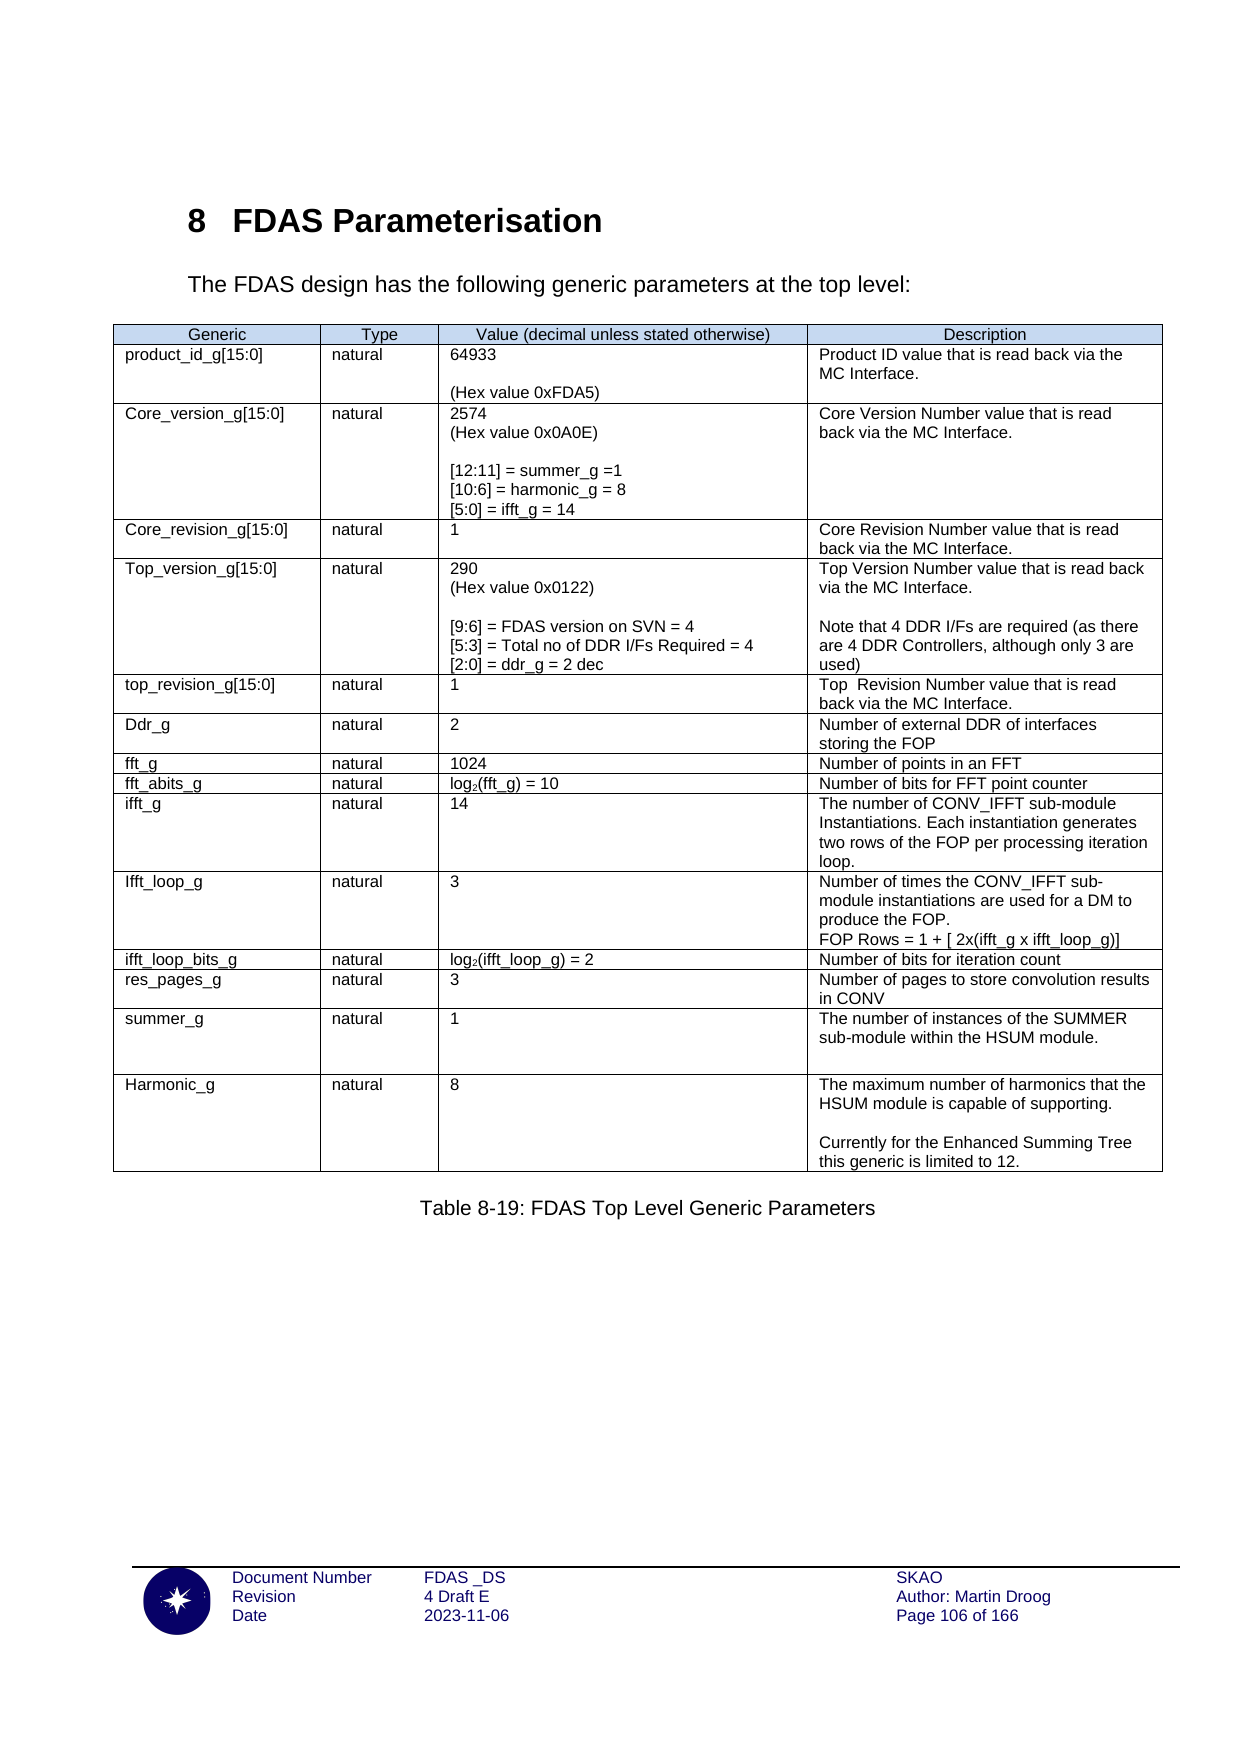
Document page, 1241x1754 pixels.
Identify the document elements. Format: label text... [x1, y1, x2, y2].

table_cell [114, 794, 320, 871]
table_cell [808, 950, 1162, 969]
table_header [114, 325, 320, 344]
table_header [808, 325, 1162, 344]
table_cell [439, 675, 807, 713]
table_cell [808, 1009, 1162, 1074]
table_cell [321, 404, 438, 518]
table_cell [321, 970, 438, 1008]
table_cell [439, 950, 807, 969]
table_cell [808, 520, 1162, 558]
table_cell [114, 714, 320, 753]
text Table 8-1: FDAS Top Level Generic Parameters [187, 1196, 1107, 1220]
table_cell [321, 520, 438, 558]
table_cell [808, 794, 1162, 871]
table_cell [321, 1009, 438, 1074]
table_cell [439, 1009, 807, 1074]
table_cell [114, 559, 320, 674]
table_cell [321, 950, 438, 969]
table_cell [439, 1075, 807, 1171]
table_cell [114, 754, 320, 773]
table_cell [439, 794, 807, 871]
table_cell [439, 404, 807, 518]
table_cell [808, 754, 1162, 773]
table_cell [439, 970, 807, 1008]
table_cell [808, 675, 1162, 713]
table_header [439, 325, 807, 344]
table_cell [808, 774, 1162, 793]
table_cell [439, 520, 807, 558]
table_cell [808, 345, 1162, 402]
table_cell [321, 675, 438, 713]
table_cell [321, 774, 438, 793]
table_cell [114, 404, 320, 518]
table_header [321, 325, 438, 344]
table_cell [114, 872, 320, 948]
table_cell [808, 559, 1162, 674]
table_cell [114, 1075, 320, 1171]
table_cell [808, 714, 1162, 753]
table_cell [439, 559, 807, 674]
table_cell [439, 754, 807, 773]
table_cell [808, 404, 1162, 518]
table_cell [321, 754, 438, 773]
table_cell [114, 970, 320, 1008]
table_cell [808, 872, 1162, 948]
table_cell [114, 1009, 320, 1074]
text The FDAS design has the following generic parameters at the top level: [187, 271, 1107, 297]
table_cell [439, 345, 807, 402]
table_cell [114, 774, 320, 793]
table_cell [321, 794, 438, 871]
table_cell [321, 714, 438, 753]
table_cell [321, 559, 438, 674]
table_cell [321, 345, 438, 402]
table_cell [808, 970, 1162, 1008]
subtitle FDAS Parameterisation [187, 201, 1107, 240]
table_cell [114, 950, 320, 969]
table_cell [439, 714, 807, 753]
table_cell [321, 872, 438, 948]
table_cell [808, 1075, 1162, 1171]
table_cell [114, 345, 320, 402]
picture [143, 1567, 211, 1635]
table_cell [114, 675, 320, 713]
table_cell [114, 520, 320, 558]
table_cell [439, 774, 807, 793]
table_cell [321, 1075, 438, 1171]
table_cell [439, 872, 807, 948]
